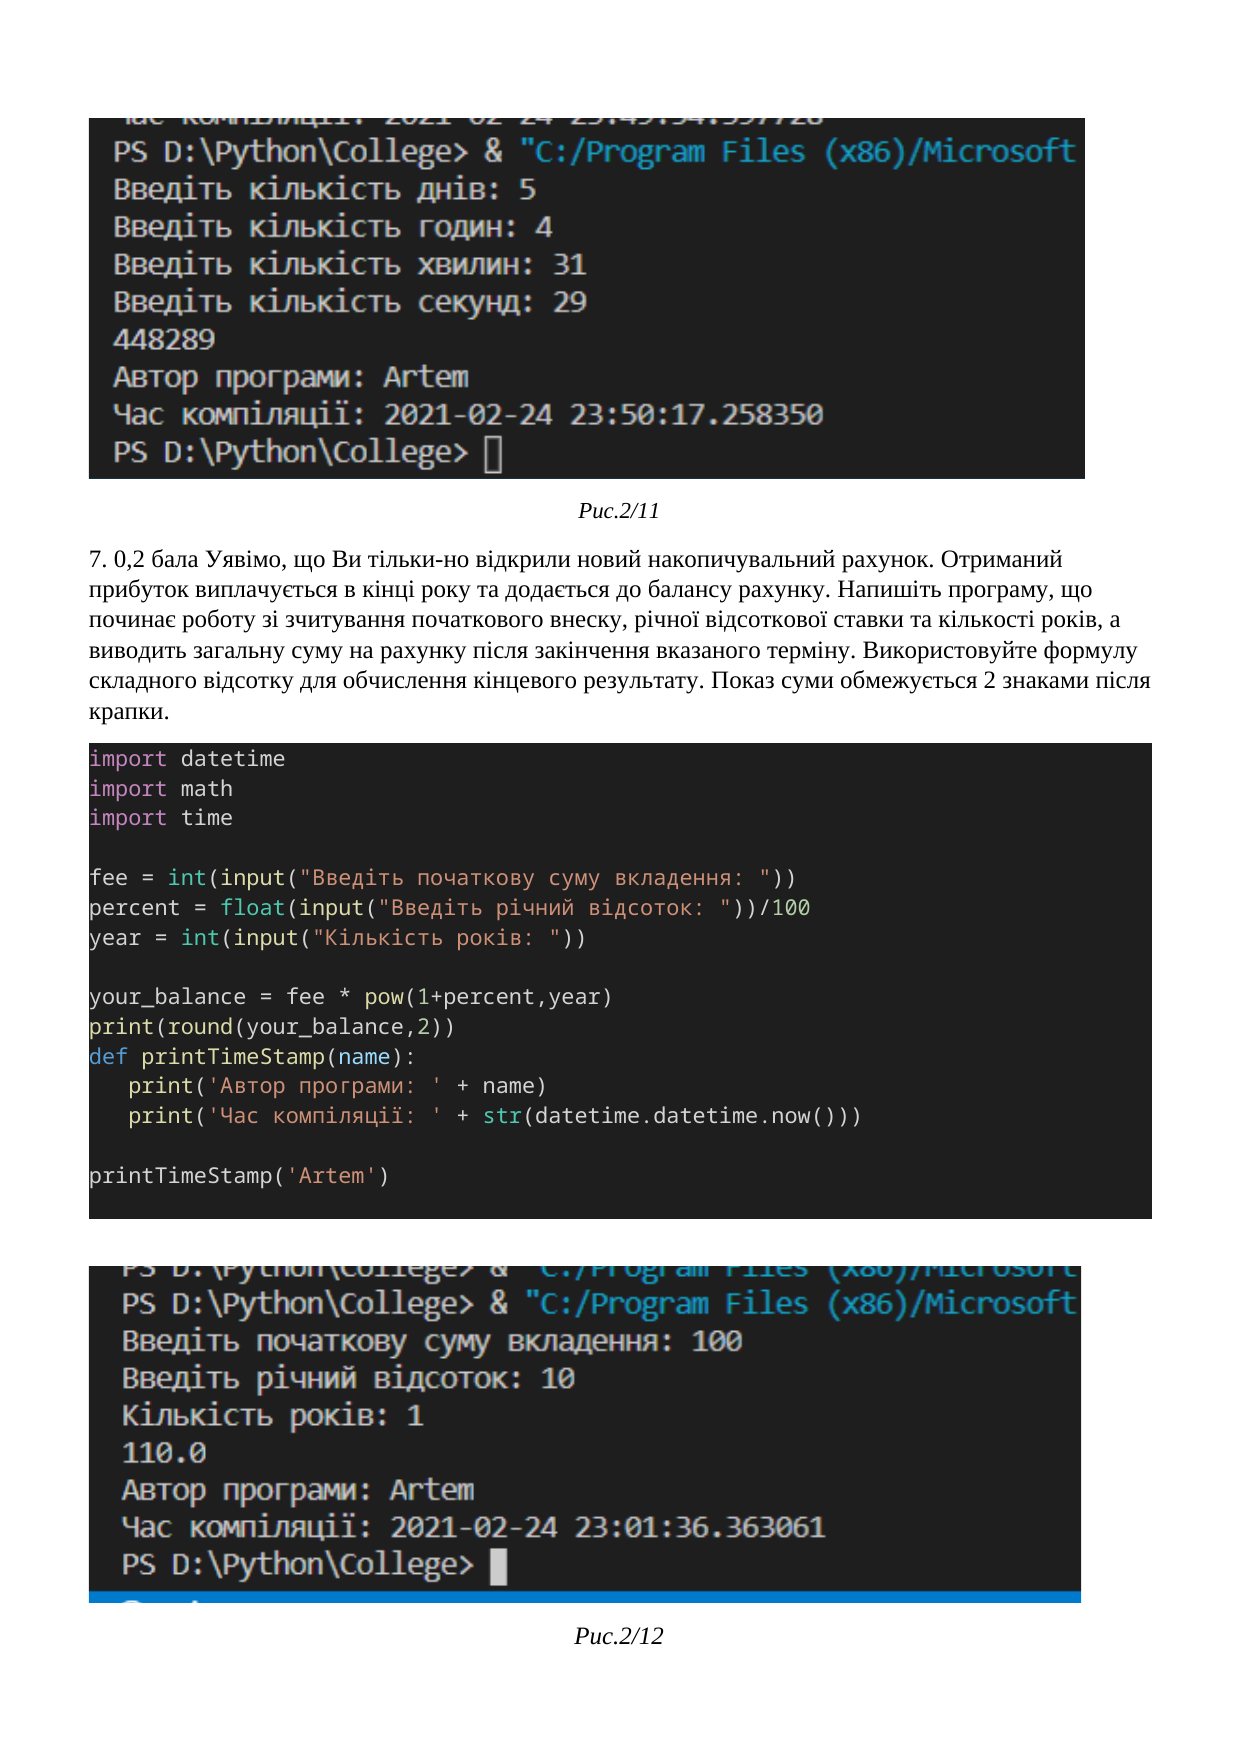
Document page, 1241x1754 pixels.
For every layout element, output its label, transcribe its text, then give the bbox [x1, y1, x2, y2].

text percent = float(input("Введіть річний відсоток: "))/100 [89, 892, 1152, 922]
picture [88, 118, 1085, 479]
text your_balance = fee * pow(1+percent,year) [89, 981, 1152, 1011]
picture [88, 1266, 1082, 1603]
text printTimeStamp('Artem') [89, 1160, 1152, 1190]
text Рис.2/12 [89, 1621, 1152, 1650]
text 7. 0,2 бала Уявімо, що Ви тільки-но відкрили новий накопичувальний рахунок. Отриманий прибуток виплачується в кінці року та додається до балансу рахунку. Напишіть програму, що починає роботу зі зчитування початкового внеску, річної відсоткової ставки та кількості років, а виводить загальну суму на рахунку після закінчення вказаного терміну. Використовуйте формулу складного відсотку для обчислення кінцевого результату. Показ суми обмежується 2 знаками після крапки. [89, 544, 1152, 724]
text Рис.2/11 [89, 497, 1152, 523]
text print(round(your_balance,2)) [89, 1011, 1152, 1041]
text import math [89, 773, 1152, 802]
text def printTimeStamp(name): [89, 1041, 1152, 1071]
text import datetime [89, 743, 1152, 773]
text print('Автор програми: ' + name) [89, 1071, 1152, 1100]
text import time [89, 802, 1152, 832]
text fee = int(input("Введіть початкову суму вкладення: ")) [89, 862, 1152, 892]
text print('Час компіляції: ' + str(datetime.datetime.now())) [89, 1100, 1152, 1130]
text year = int(input("Кількість років: ")) [89, 922, 1152, 951]
